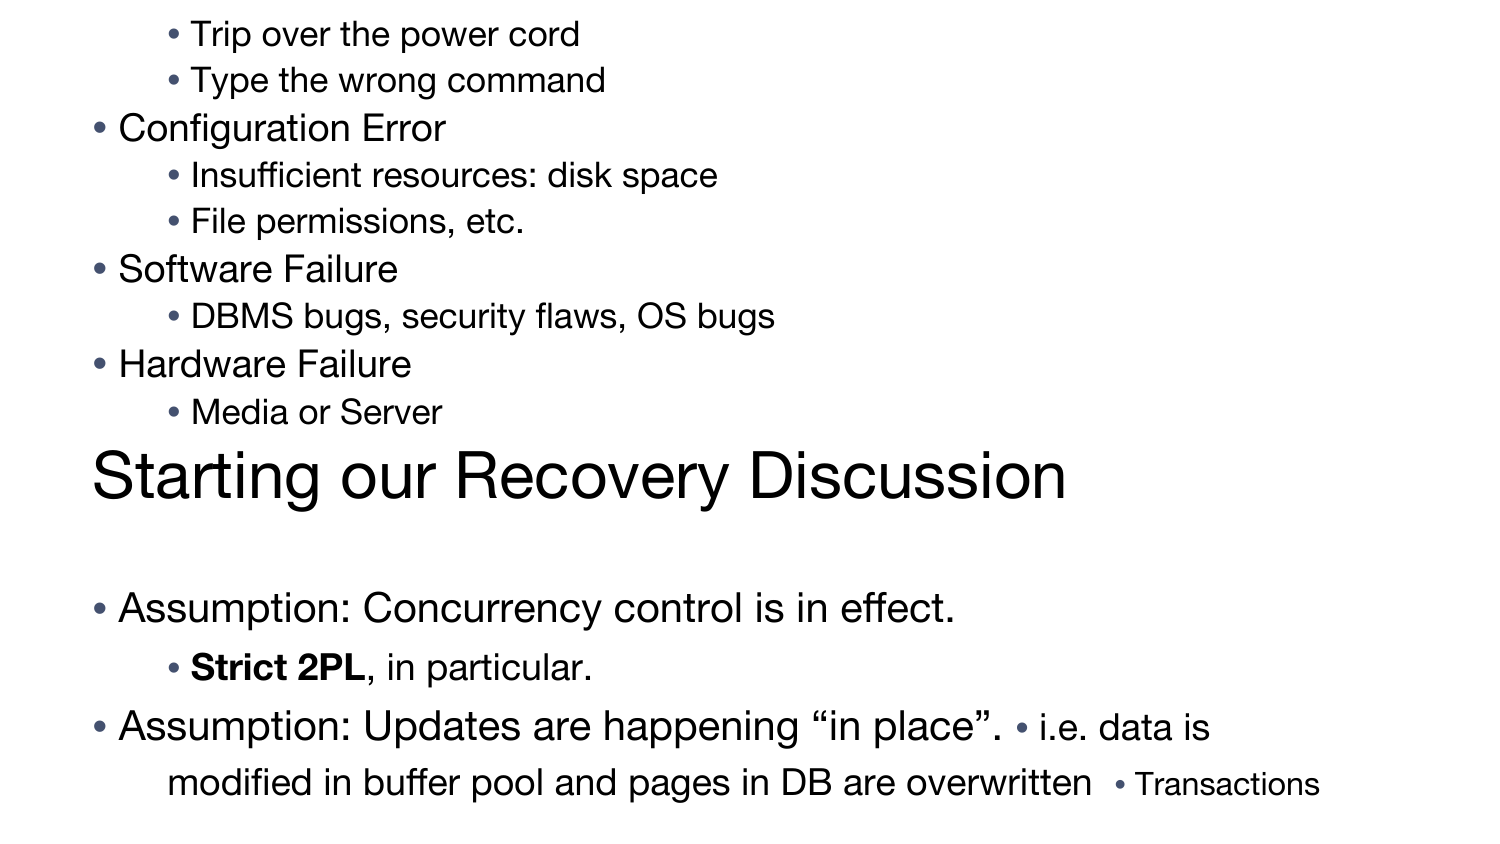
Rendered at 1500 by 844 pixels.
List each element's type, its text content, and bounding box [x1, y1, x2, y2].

text • Insufficient resources: disk space [167, 152, 1498, 198]
text • Media or Server [167, 389, 1498, 434]
text • Assumption: Concurrency control is in effect. [92, 582, 1498, 634]
text • Type the wrong command [167, 57, 1498, 102]
text • Strict 2PL, in particular. [167, 644, 1498, 691]
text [92, 699, 1329, 806]
text • Trip over the power cord [167, 11, 1498, 57]
text • Hardware Failure [92, 339, 1498, 389]
text • Software Failure [92, 243, 1498, 293]
text • File permissions, etc. [167, 198, 1498, 243]
text • Configuration Error [92, 102, 1498, 152]
text • DBMS bugs, security flaws, OS bugs [167, 293, 1498, 339]
text Starting our Recovery Discussion [92, 434, 1498, 517]
